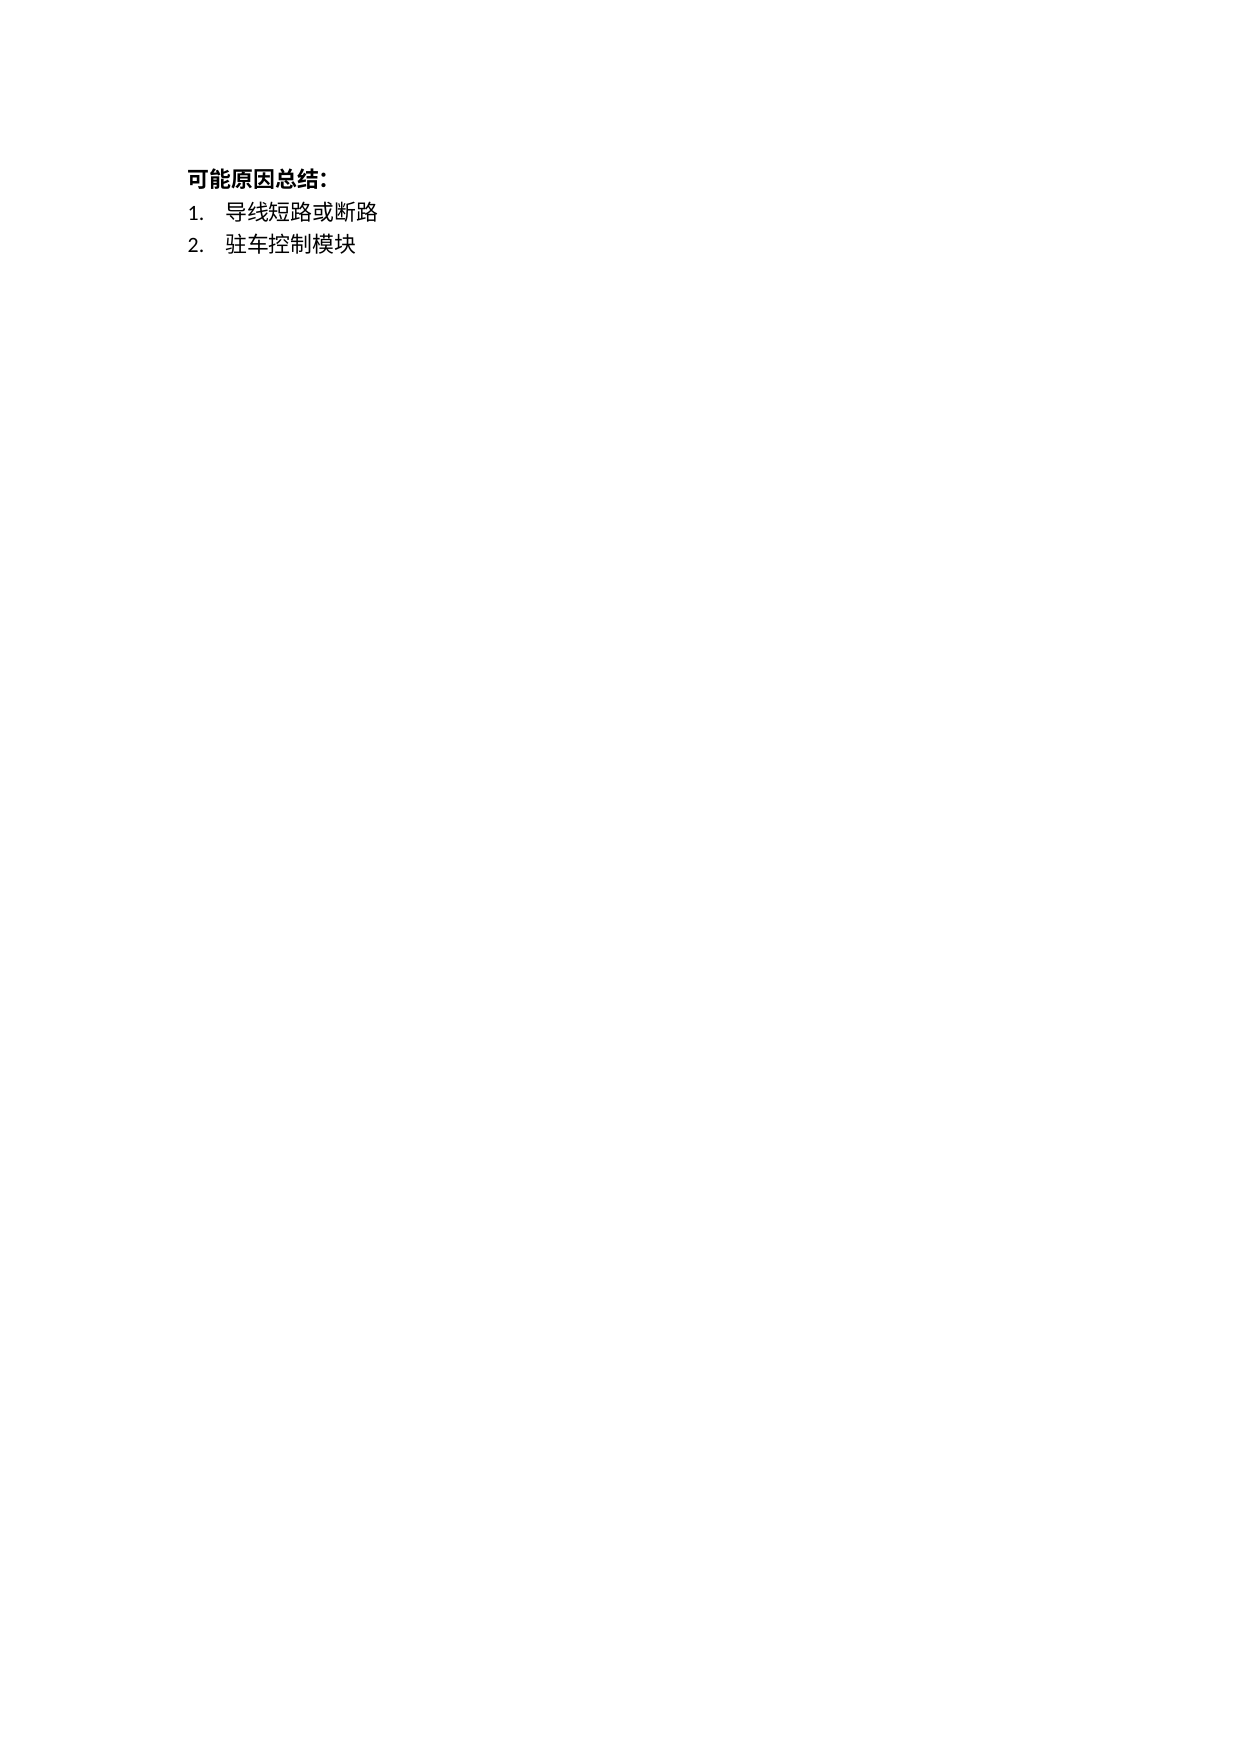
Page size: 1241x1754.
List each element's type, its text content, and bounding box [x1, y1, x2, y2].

list 导线短路或断路 [187, 194, 1053, 227]
list 驻车控制模块 [187, 227, 1053, 259]
text 可能原因总结： [187, 162, 1053, 194]
